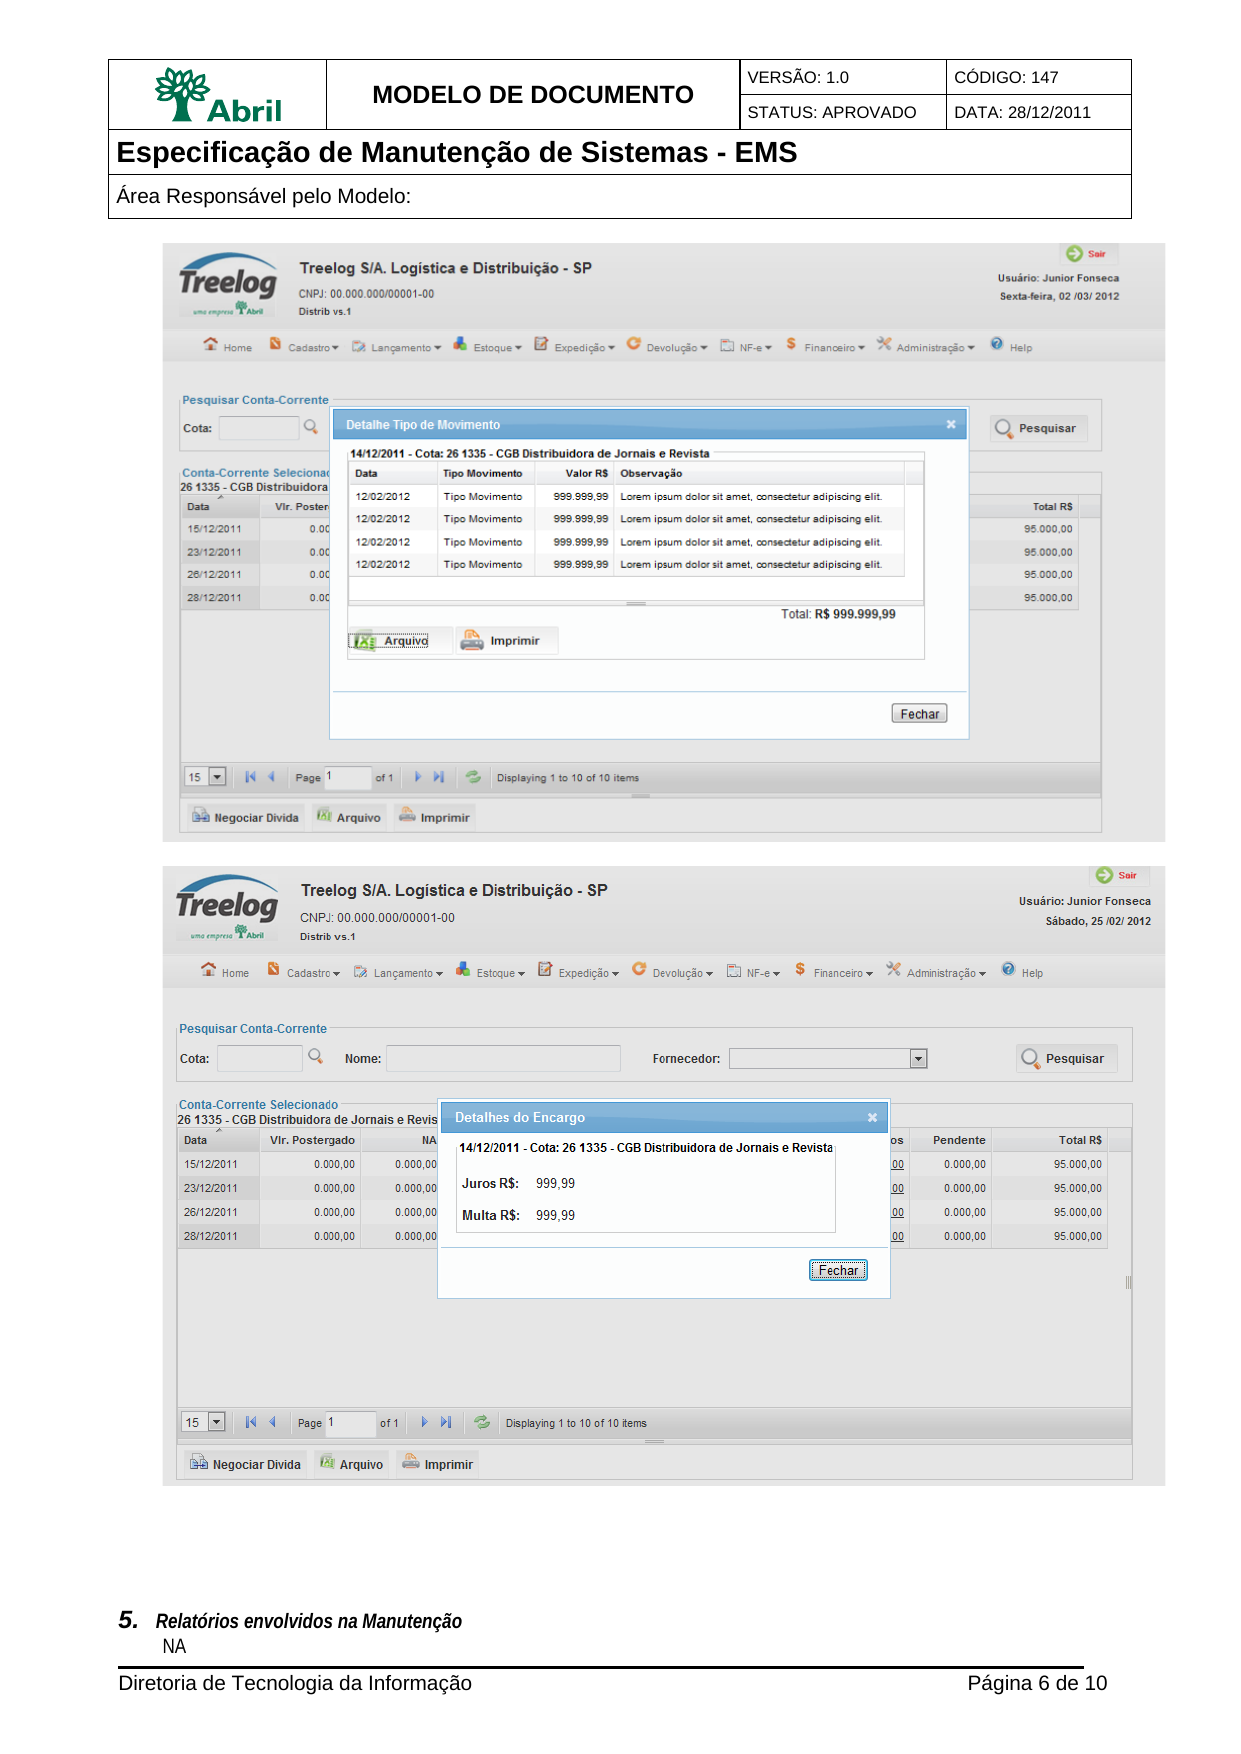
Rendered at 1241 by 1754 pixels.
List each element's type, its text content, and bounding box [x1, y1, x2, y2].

picture [162, 243, 1166, 842]
text NA [162, 1634, 1122, 1658]
subtitle Relatórios envolvidos na Manutenção [118, 1605, 1122, 1634]
picture [162, 866, 1166, 1486]
